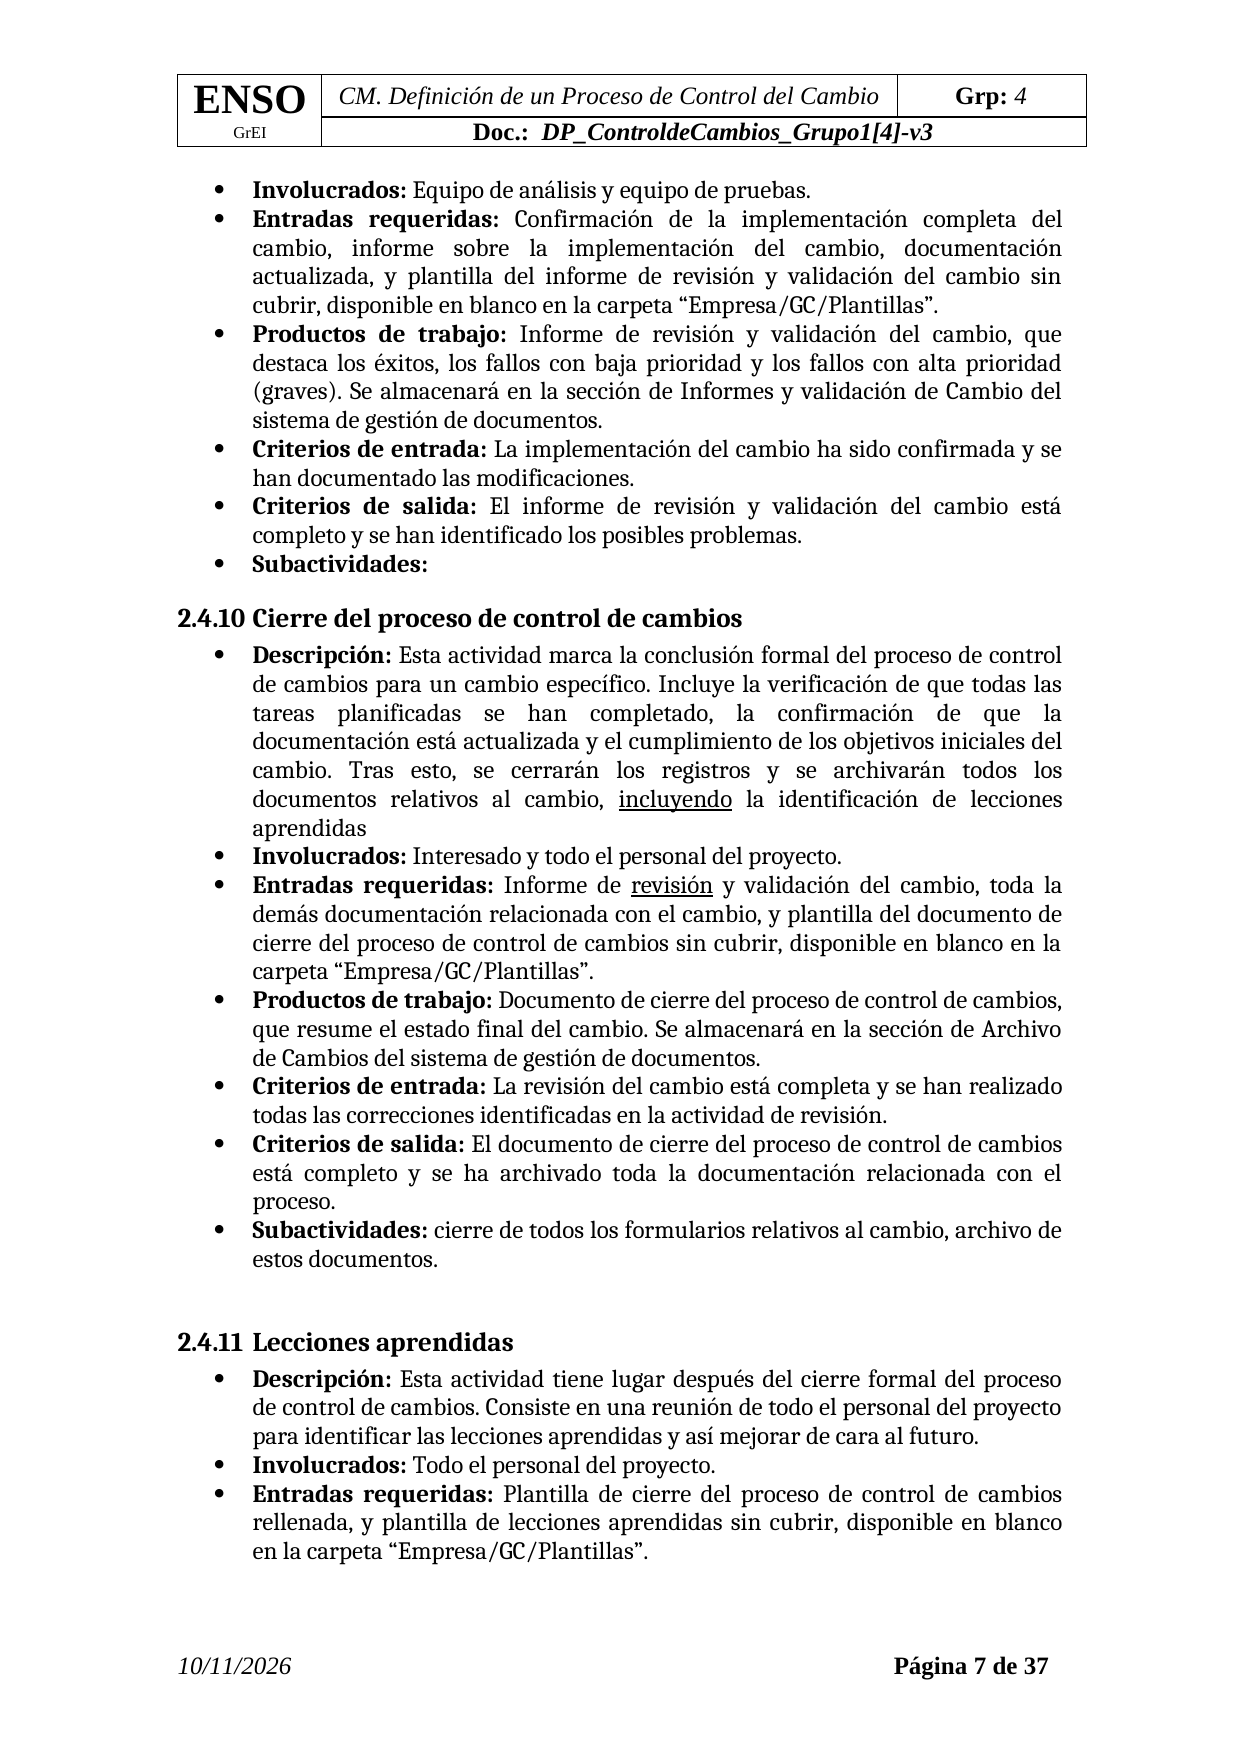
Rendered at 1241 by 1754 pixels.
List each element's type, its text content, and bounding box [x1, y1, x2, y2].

list Subactividades: [215, 550, 1063, 578]
list Productos de trabajo: Informe de revisión y validación del cambio, que destaca los éxitos, los fallos con baja prioridad y los fallos con alta prioridad (graves). Se almacenará en la sección de Informes y validación de Cambio del sistema de gestión de documentos. [215, 320, 1063, 435]
list Involucrados: Todo el personal del proyecto. [215, 1451, 1063, 1479]
list Subactividades: cierre de todos los formularios relativos al cambio, archivo de estos documentos. [215, 1216, 1063, 1273]
subtitle Lecciones aprendidas [177, 1327, 1063, 1358]
subtitle Cierre del proceso de control de cambios [177, 603, 1063, 635]
list Criterios de entrada: La revisión del cambio está completa y se han realizado todas las correcciones identificadas en la actividad de revisión. [215, 1072, 1063, 1130]
list Entradas requeridas: Confirmación de la implementación completa del cambio, informe sobre la implementación del cambio, documentación actualizada, y plantilla del informe de revisión y validación del cambio sin cubrir, disponible en blanco en la carpeta “Empresa/GC/Plantillas”. [215, 205, 1063, 320]
list Criterios de entrada: La implementación del cambio ha sido confirmada y se han documentado las modificaciones. [215, 435, 1063, 492]
list Entradas requeridas: Informe de revisión y validación del cambio, toda la demás documentación relacionada con el cambio, y plantilla del documento de cierre del proceso de control de cambios sin cubrir, disponible en blanco en la carpeta “Empresa/GC/Plantillas”. [215, 871, 1063, 986]
list Descripción: Esta actividad marca la conclusión formal del proceso de control de cambios para un cambio específico. Incluye la verificación de que todas las tareas planificadas se han completado, la confirmación de que la documentación está actualizada y el cumplimiento de los objetivos iniciales del cambio. Tras esto, se cerrarán los registros y se archivarán todos los documentos relativos al cambio, incluyendo la identificación de lecciones aprendidas [215, 641, 1063, 842]
list Involucrados: Interesado y todo el personal del proyecto. [215, 842, 1063, 871]
list Descripción: Esta actividad tiene lugar después del cierre formal del proceso de control de cambios. Consiste en una reunión de todo el personal del proyecto para identificar las lecciones aprendidas y así mejorar de cara al futuro. [215, 1364, 1063, 1451]
list Entradas requeridas: Plantilla de cierre del proceso de control de cambios rellenada, y plantilla de lecciones aprendidas sin cubrir, disponible en blanco en la carpeta “Empresa/GC/Plantillas”. [215, 1479, 1063, 1566]
list Criterios de salida: El documento de cierre del proceso de control de cambios está completo y se ha archivado toda la documentación relacionada con el proceso. [215, 1130, 1063, 1216]
list Criterios de salida: El informe de revisión y validación del cambio está completo y se han identificado los posibles problemas. [215, 492, 1063, 550]
list Involucrados: Equipo de análisis y equipo de pruebas. [215, 176, 1063, 205]
list Productos de trabajo: Documento de cierre del proceso de control de cambios, que resume el estado final del cambio. Se almacenará en la sección de Archivo de Cambios del sistema de gestión de documentos. [215, 986, 1063, 1072]
